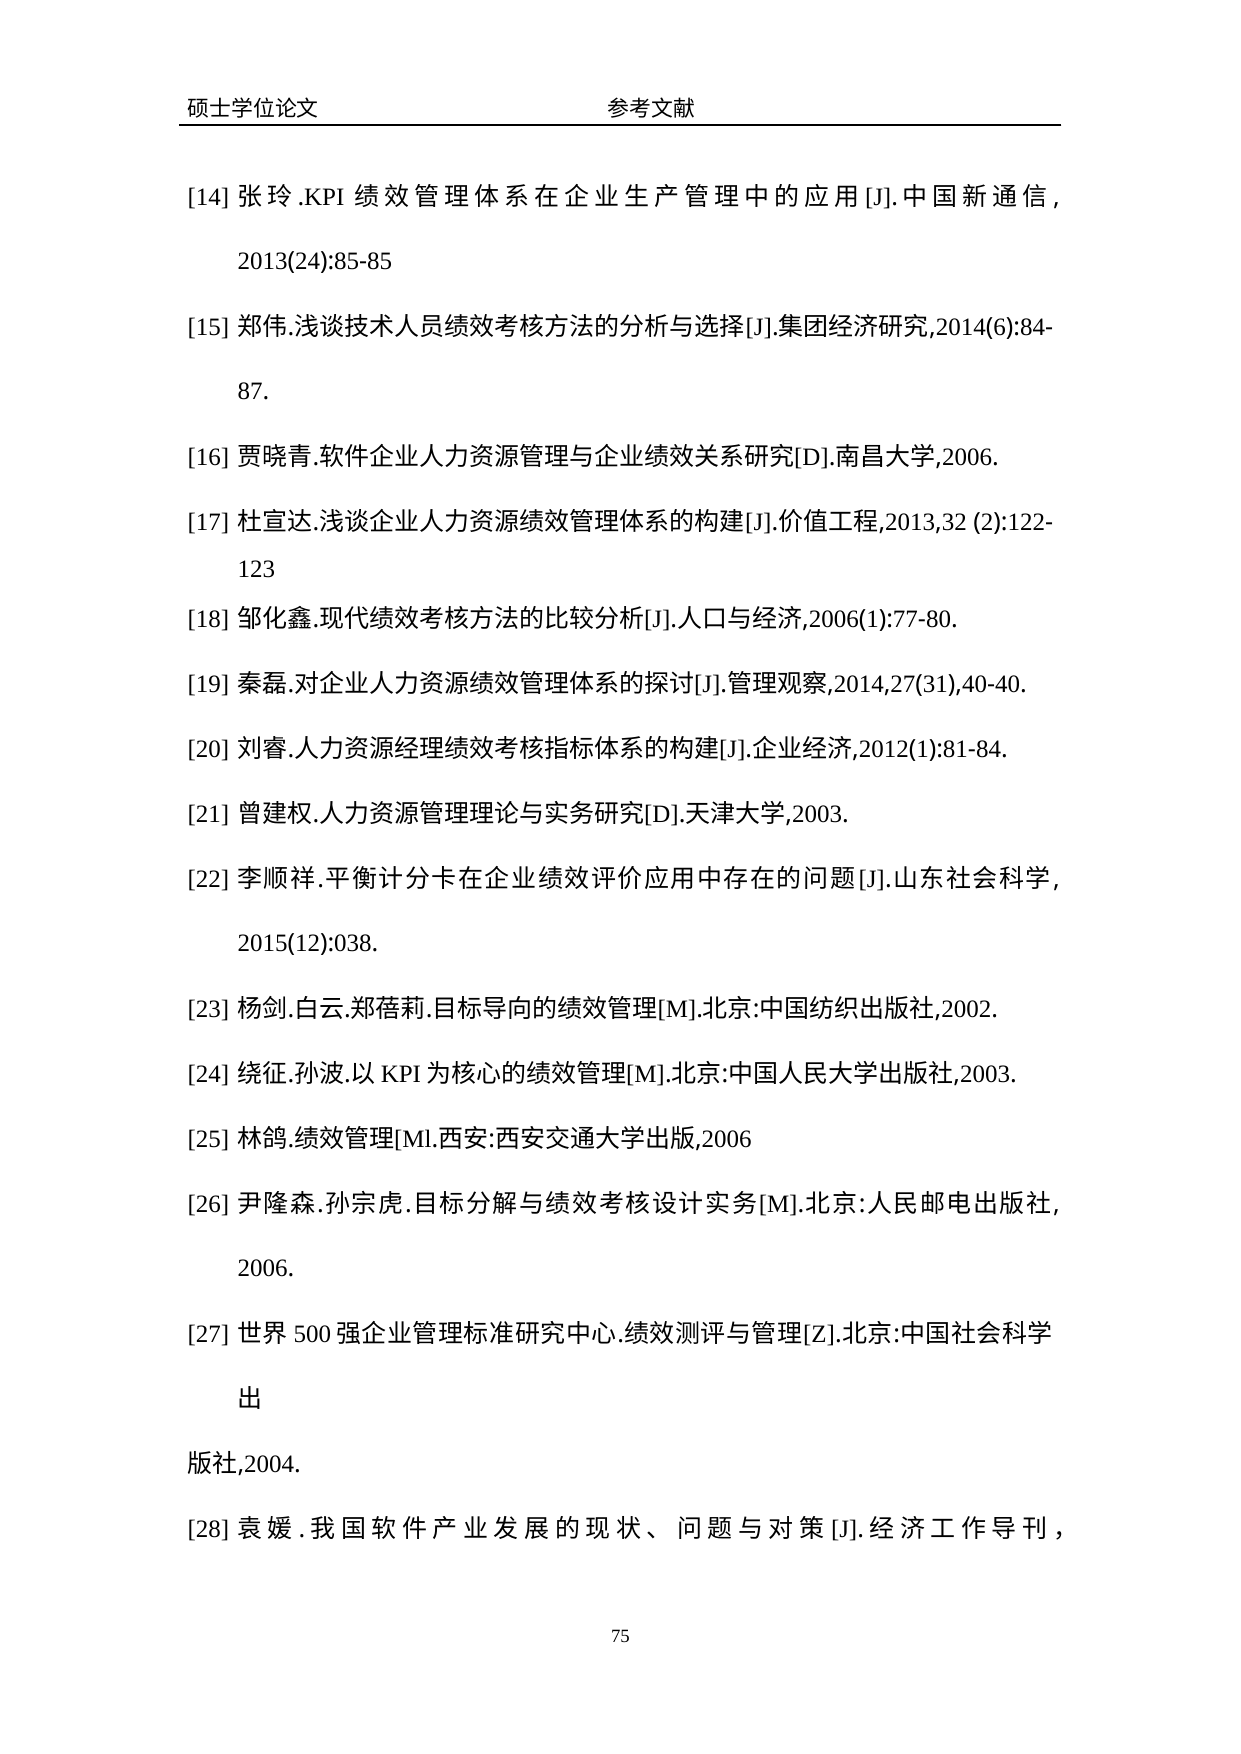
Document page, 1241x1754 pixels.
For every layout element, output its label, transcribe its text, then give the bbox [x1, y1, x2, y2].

list 尹隆森.孙宗虎.目标分解与绩效考核设计实务[M].北京:人民邮电出版社,2006. [187, 1169, 1053, 1299]
list 绕征.孙波.以KPI为核心的绩效管理[M].北京:中国人民大学出版社,2003. [187, 1039, 1053, 1104]
list 郑伟.浅谈技术人员绩效考核方法的分析与选择[J].集团经济研究,2014(6):84-87. [187, 292, 1053, 422]
list 张玲.KPI绩效管理体系在企业生产管理中的应用[J].中国新通信,2013(24):85-85 [187, 162, 1053, 292]
list 世界500强企业管理标准研究中心.绩效测评与管理[Z].北京:中国社会科学出 [187, 1299, 1053, 1429]
text 版社,2004. [187, 1429, 1053, 1494]
list 秦磊.对企业人力资源绩效管理体系的探讨[J].管理观察,2014,27(31),40-40. [187, 649, 1053, 714]
list 杜宣达.浅谈企业人力资源绩效管理体系的构建[J].价值工程,2013,32 (2):122-123 [187, 487, 1053, 584]
list 曾建权.人力资源管理理论与实务研究[D].天津大学,2003. [187, 779, 1053, 844]
list 贾晓青.软件企业人力资源管理与企业绩效关系研究[D].南昌大学,2006. [187, 422, 1053, 487]
list 袁媛.我国软件产业发展的现状、问题与对策[J].经济工作导刊，2003(22):14-15. [187, 1494, 1053, 1559]
list 刘睿.人力资源经理绩效考核指标体系的构建[J].企业经济,2012(1):81-84. [187, 714, 1053, 779]
list 林鸽.绩效管理[Ml.西安:西安交通大学出版,2006 [187, 1104, 1053, 1169]
list 杨剑.白云.郑蓓莉.目标导向的绩效管理[M].北京:中国纺织出版社,2002. [187, 974, 1053, 1039]
list 李顺祥.平衡计分卡在企业绩效评价应用中存在的问题[J].山东社会科学,2015(12):038. [187, 844, 1053, 974]
list 邹化鑫.现代绩效考核方法的比较分析[J].人口与经济,2006(1):77-80. [187, 584, 1053, 649]
